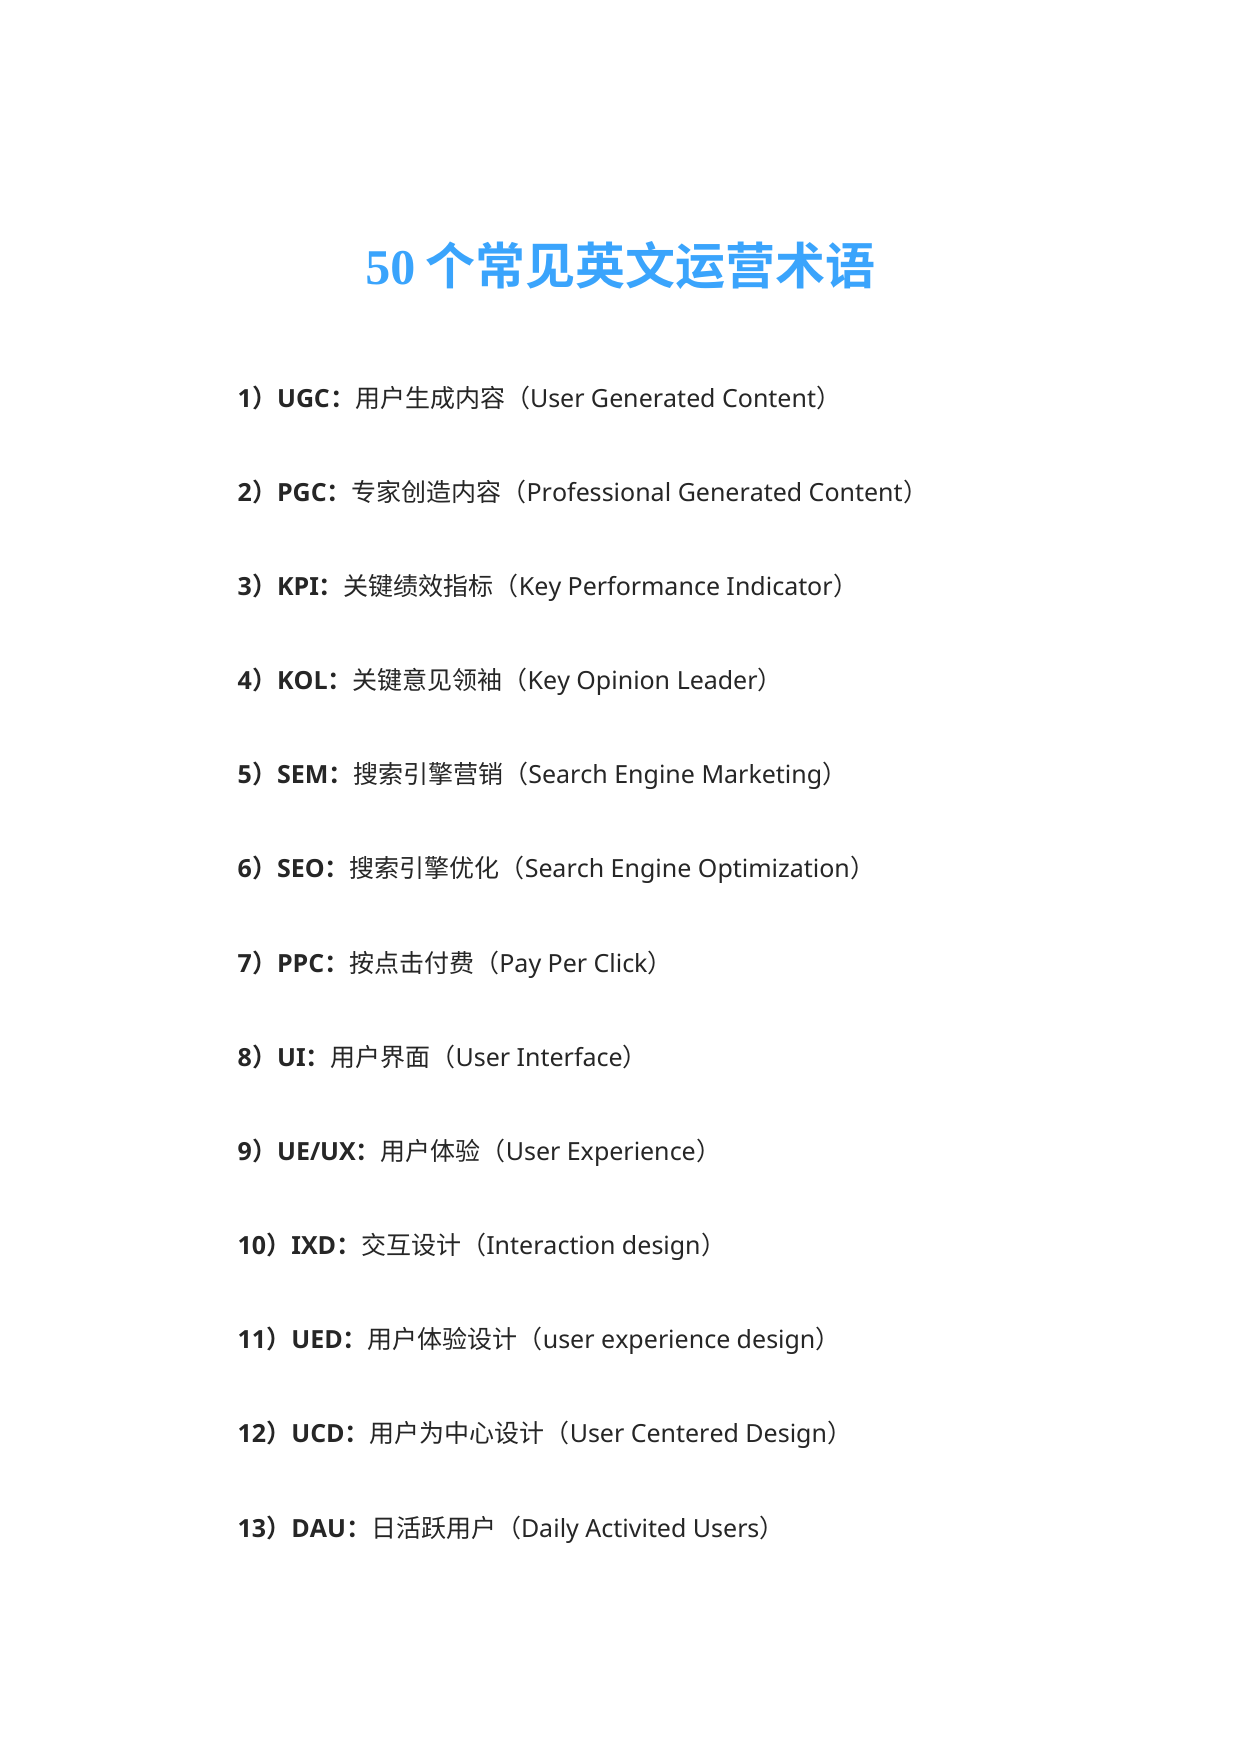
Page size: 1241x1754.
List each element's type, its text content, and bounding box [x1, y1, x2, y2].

text 10）IXD：交互设计（Interaction design） [187, 1211, 1053, 1276]
text 12）UCD：用户为中心设计（User Centered Design） [187, 1399, 1053, 1464]
subtitle 50个常见英文运营术语 [179, 212, 1061, 314]
text 13）DAU：日活跃用户（Daily Activited Users） [187, 1494, 1053, 1559]
text 4）KOL：关键意见领袖（Key Opinion Leader） [187, 646, 1053, 711]
text 6）SEO：搜索引擎优化（Search Engine Optimization） [187, 834, 1053, 899]
text 7）PPC：按点击付费（Pay Per Click） [187, 929, 1053, 994]
text 1）UGC：用户生成内容（User Generated Content） [187, 364, 1053, 429]
text 5）SEM：搜索引擎营销（Search Engine Marketing） [187, 740, 1053, 805]
text 9）UE/UX：用户体验（User Experience） [187, 1117, 1053, 1182]
text 3）KPI：关键绩效指标（Key Performance Indicator） [187, 552, 1053, 617]
text 11）UED：用户体验设计（user experience design） [187, 1305, 1053, 1370]
text 2）PGC：专家创造内容（Professional Generated Content） [187, 458, 1053, 523]
text 8）UI：用户界面（User Interface） [187, 1023, 1053, 1088]
